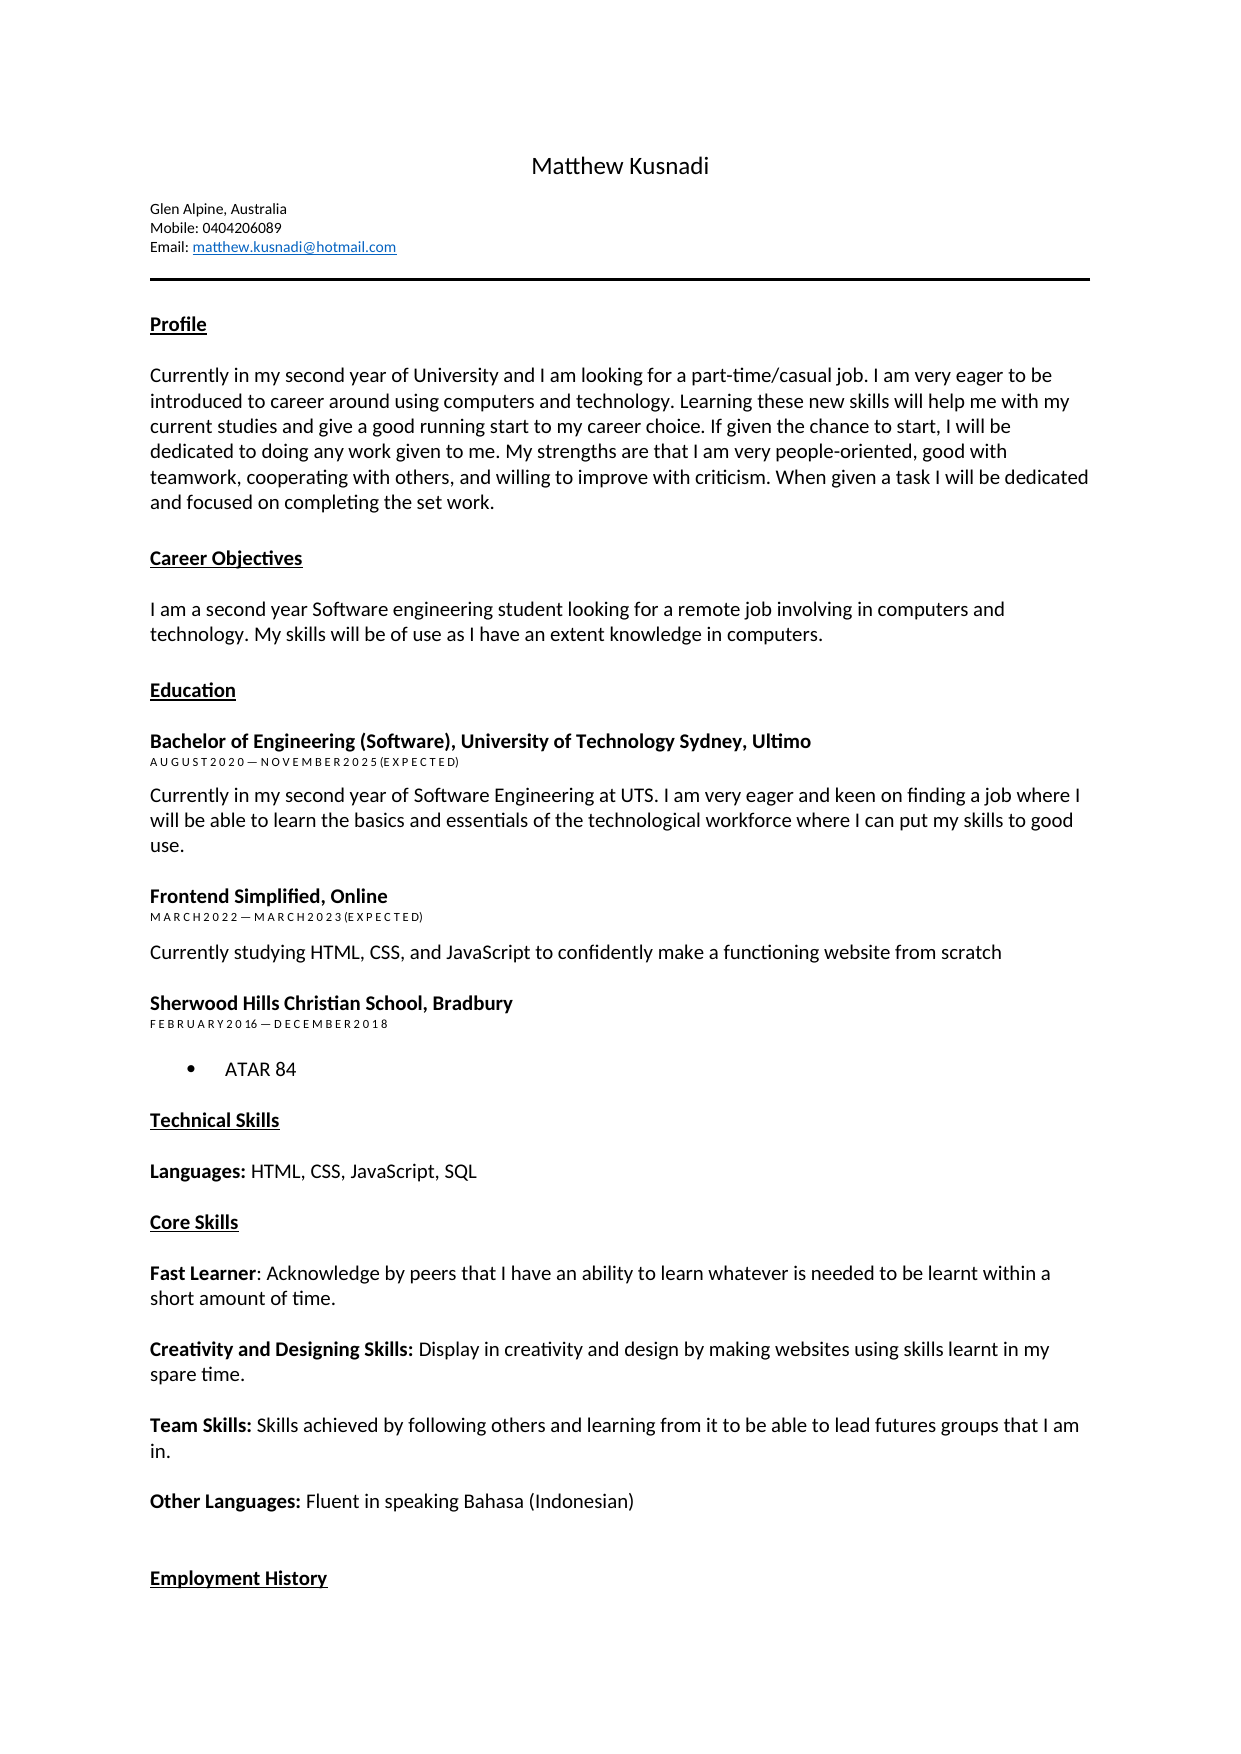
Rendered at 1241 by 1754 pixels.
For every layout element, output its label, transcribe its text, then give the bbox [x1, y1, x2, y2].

text Currently studying HTML, CSS, and JavaScript to confidently make a functioning website from scratch [150, 939, 1090, 965]
text Currently in my second year of University and I am looking for a part-time/casual job. I am very eager to be introduced to career around using computers and technology. Learning these new skills will help me with my current studies and give a good running start to my career choice. If given the chance to start, I will be dedicated to doing any work given to me. My strengths are that I am very people-oriented, good with teamwork, cooperating with others, and willing to improve with criticism. When given a task I will be dedicated and focused on completing the set work. [150, 362, 1090, 515]
text Other Languages: Fluent in speaking Bahasa (Indonesian) [150, 1489, 1090, 1514]
text Matthew Kusnadi [150, 150, 1090, 181]
text Team Skills: Skills achieved by following others and learning from it to be able to lead futures groups that I am in. [150, 1412, 1090, 1463]
text Career Objectives [150, 545, 1090, 571]
text M A R C H 2 0 2 2 — M A R C H 2 0 2 3 (E X P E C T E D) [150, 909, 1090, 924]
text Currently in my second year of Software Engineering at UTS. I am very eager and keen on finding a job where I will be able to learn the basics and essentials of the technological workforce where I can put my skills to good use. [150, 782, 1090, 858]
text Creativity and Designing Skills: Display in creativity and design by making websites using skills learnt in my spare time. [150, 1336, 1090, 1387]
text Mobile: 0404206089 [150, 219, 1090, 238]
list ATAR 84 [187, 1057, 1090, 1082]
text F E B R U A R Y 2 0 16 — D E C E M B E R 2 0 1 8 [150, 1016, 1090, 1031]
text Frontend Simplified, Online [150, 883, 1090, 909]
text Education [150, 678, 1090, 703]
text Fast Learner: Acknowledge by peers that I have an ability to learn whatever is needed to be learnt within a short amount of time. [150, 1260, 1090, 1311]
text Email: matthew.kusnadi@hotmail.com [150, 238, 1090, 257]
text A U G U S T 2 0 2 0 — N O V E M B E R 2 0 2 5 (E X P E C T E D) [150, 754, 1090, 769]
text Languages: HTML, CSS, JavaScript, SQL [150, 1158, 1090, 1184]
text Core Skills [150, 1209, 1090, 1234]
text Sherwood Hills Christian School, Bradbury [150, 990, 1090, 1016]
text Bachelor of Engineering (Software), University of Technology Sydney, Ultimo [150, 728, 1090, 754]
text Technical Skills [150, 1107, 1090, 1133]
text Employment History [150, 1565, 1090, 1590]
text Profile [150, 312, 1090, 337]
text I am a second year Software engineering student looking for a remote job involving in computers and technology. My skills will be of use as I have an extent knowledge in computers. [150, 596, 1090, 647]
text Glen Alpine, Australia [150, 199, 1090, 219]
